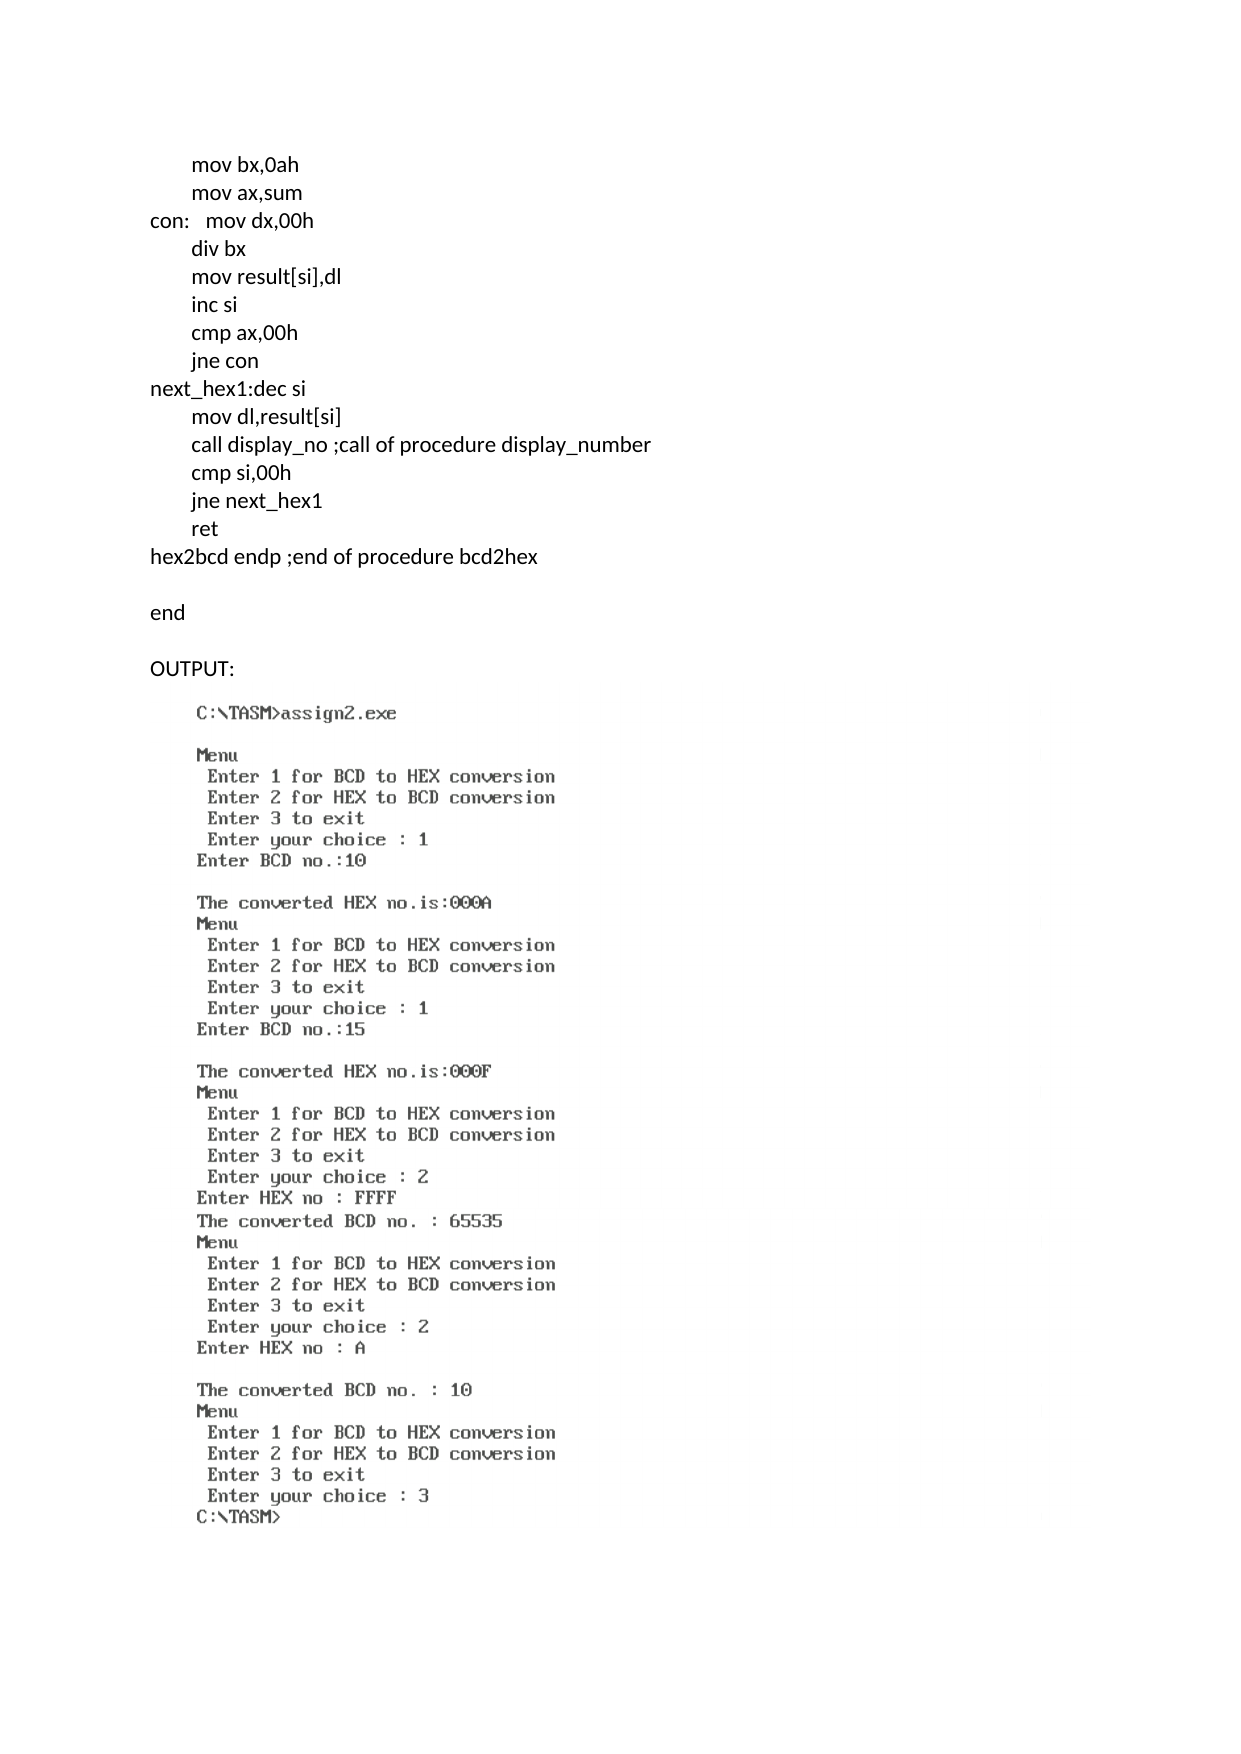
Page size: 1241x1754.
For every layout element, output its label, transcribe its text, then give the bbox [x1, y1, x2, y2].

text OUTPUT: [150, 654, 1090, 682]
text con: mov dx,00h [150, 206, 1090, 234]
text div bx [150, 234, 1090, 262]
text mov result[si],dl [150, 262, 1090, 290]
text mov dl,result[si] [150, 402, 1090, 430]
text call display_no ;call of procedure display_number [150, 430, 1090, 458]
text cmp si,00h [150, 458, 1090, 486]
text hex2bcd endp ;end of procedure bcd2hex [150, 542, 1090, 570]
text jne next_hex1 [150, 486, 1090, 514]
text ret [150, 514, 1090, 542]
text next_hex1:dec si [150, 374, 1090, 402]
text jne con [150, 346, 1090, 374]
text inc si [150, 290, 1090, 318]
picture [150, 682, 1092, 1528]
text cmp ax,00h [150, 318, 1090, 346]
text mov ax,sum [150, 178, 1090, 206]
text end [150, 598, 1090, 626]
text mov bx,0ah [150, 150, 1090, 178]
